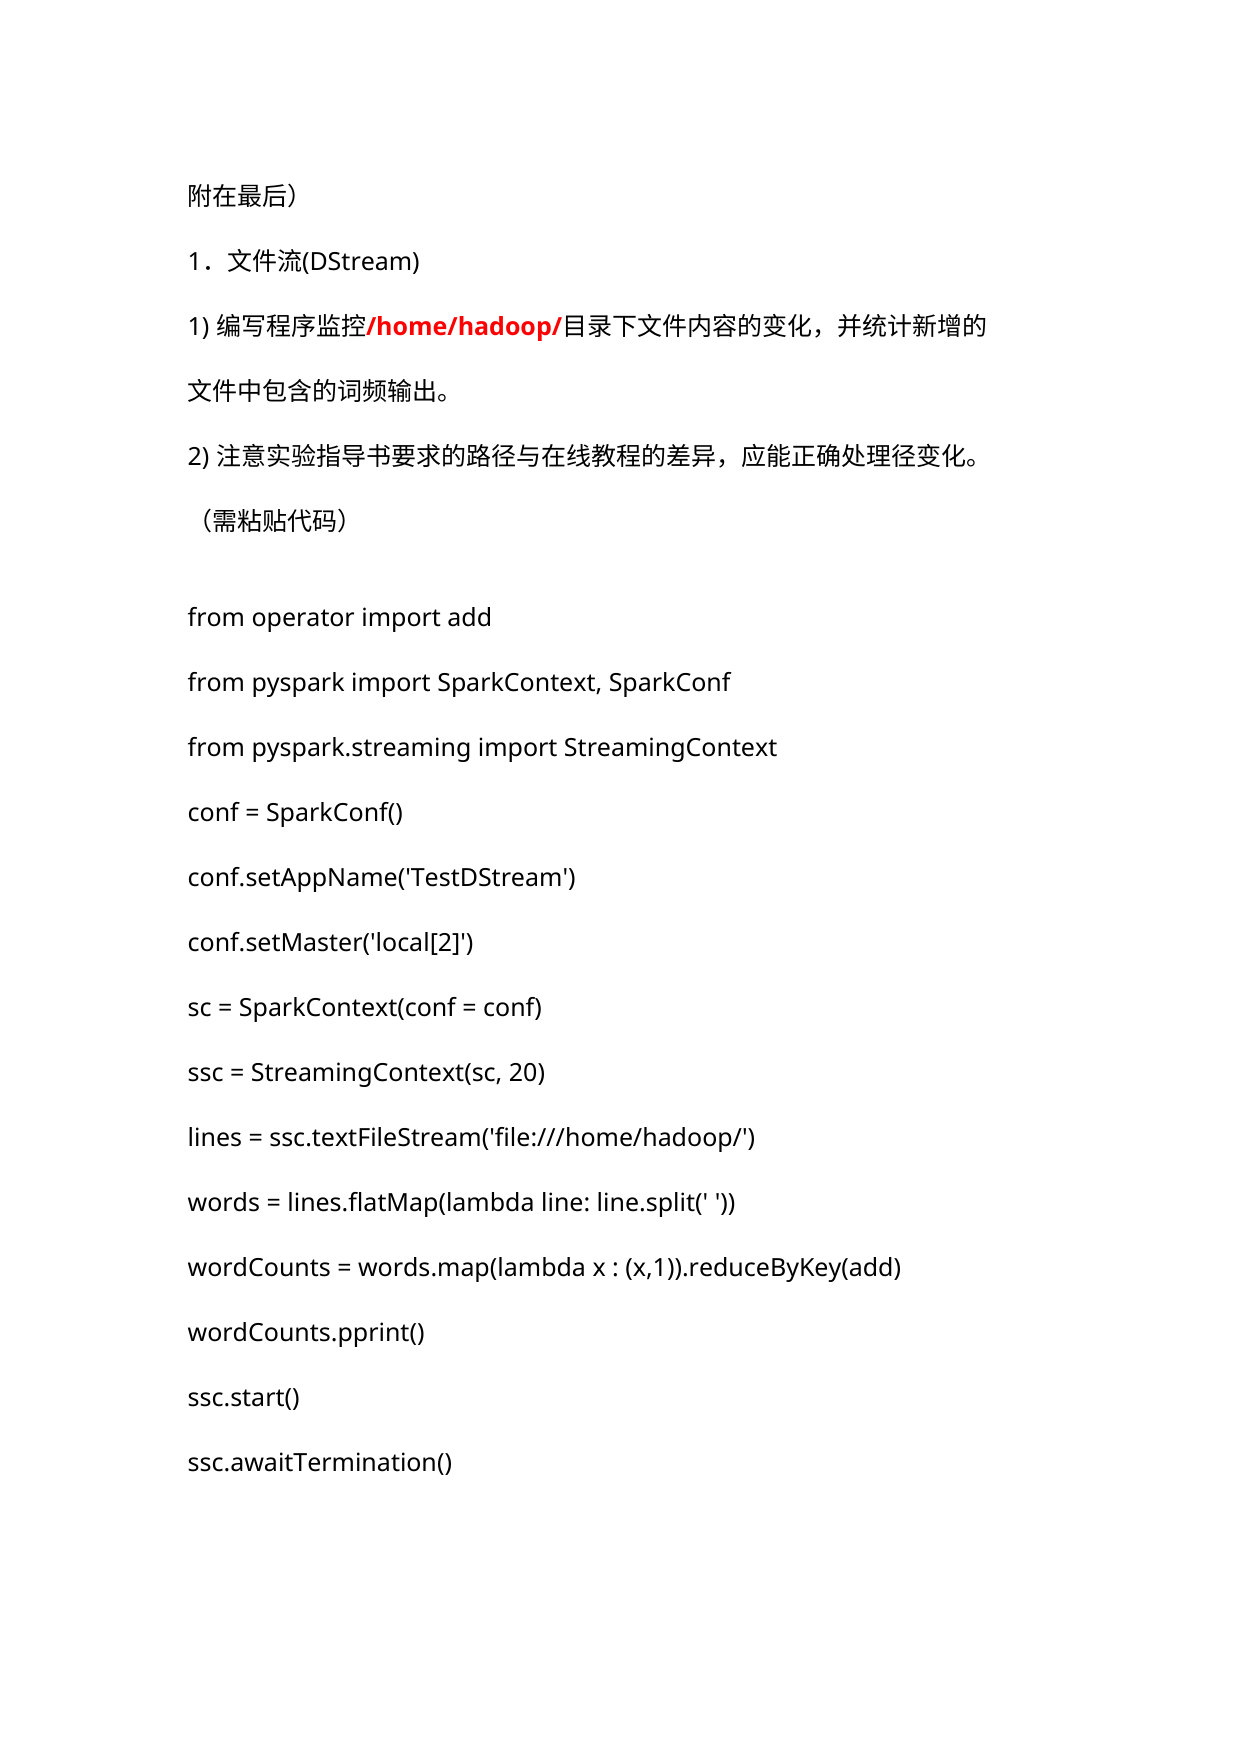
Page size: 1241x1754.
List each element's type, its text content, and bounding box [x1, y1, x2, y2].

text from pyspark import SparkContext, SparkConf [187, 649, 1053, 714]
text 附在最后） [187, 162, 1053, 227]
text wordCounts = words.map(lambda x : (x,1)).reduceByKey(add) [187, 1234, 1053, 1299]
text words = lines.flatMap(lambda line: line.split(' ')) [187, 1169, 1053, 1234]
text 文件中包含的词频输出。 [187, 357, 1053, 422]
text conf.setAppName('TestDStream') [187, 844, 1053, 909]
text conf.setMaster('local[2]') [187, 909, 1053, 974]
text from pyspark.streaming import StreamingContext [187, 714, 1053, 779]
text ssc.awaitTermination() [187, 1429, 1053, 1494]
text conf = SparkConf() [187, 779, 1053, 844]
text 1) 编写程序监控/home/hadoop/目录下文件内容的变化，并统计新增的 [187, 292, 1053, 357]
text 2) 注意实验指导书要求的路径与在线教程的差异，应能正确处理径变化。 [187, 422, 1053, 487]
text ssc.start() [187, 1364, 1053, 1429]
text lines = ssc.textFileStream('file:///home/hadoop/') [187, 1104, 1053, 1169]
text （需粘贴代码） [187, 487, 1053, 552]
text wordCounts.pprint() [187, 1299, 1053, 1364]
text 1．文件流(DStream) [187, 227, 1053, 292]
text from operator import add [187, 584, 1053, 649]
text ssc = StreamingContext(sc, 20) [187, 1039, 1053, 1104]
text sc = SparkContext(conf = conf) [187, 974, 1053, 1039]
